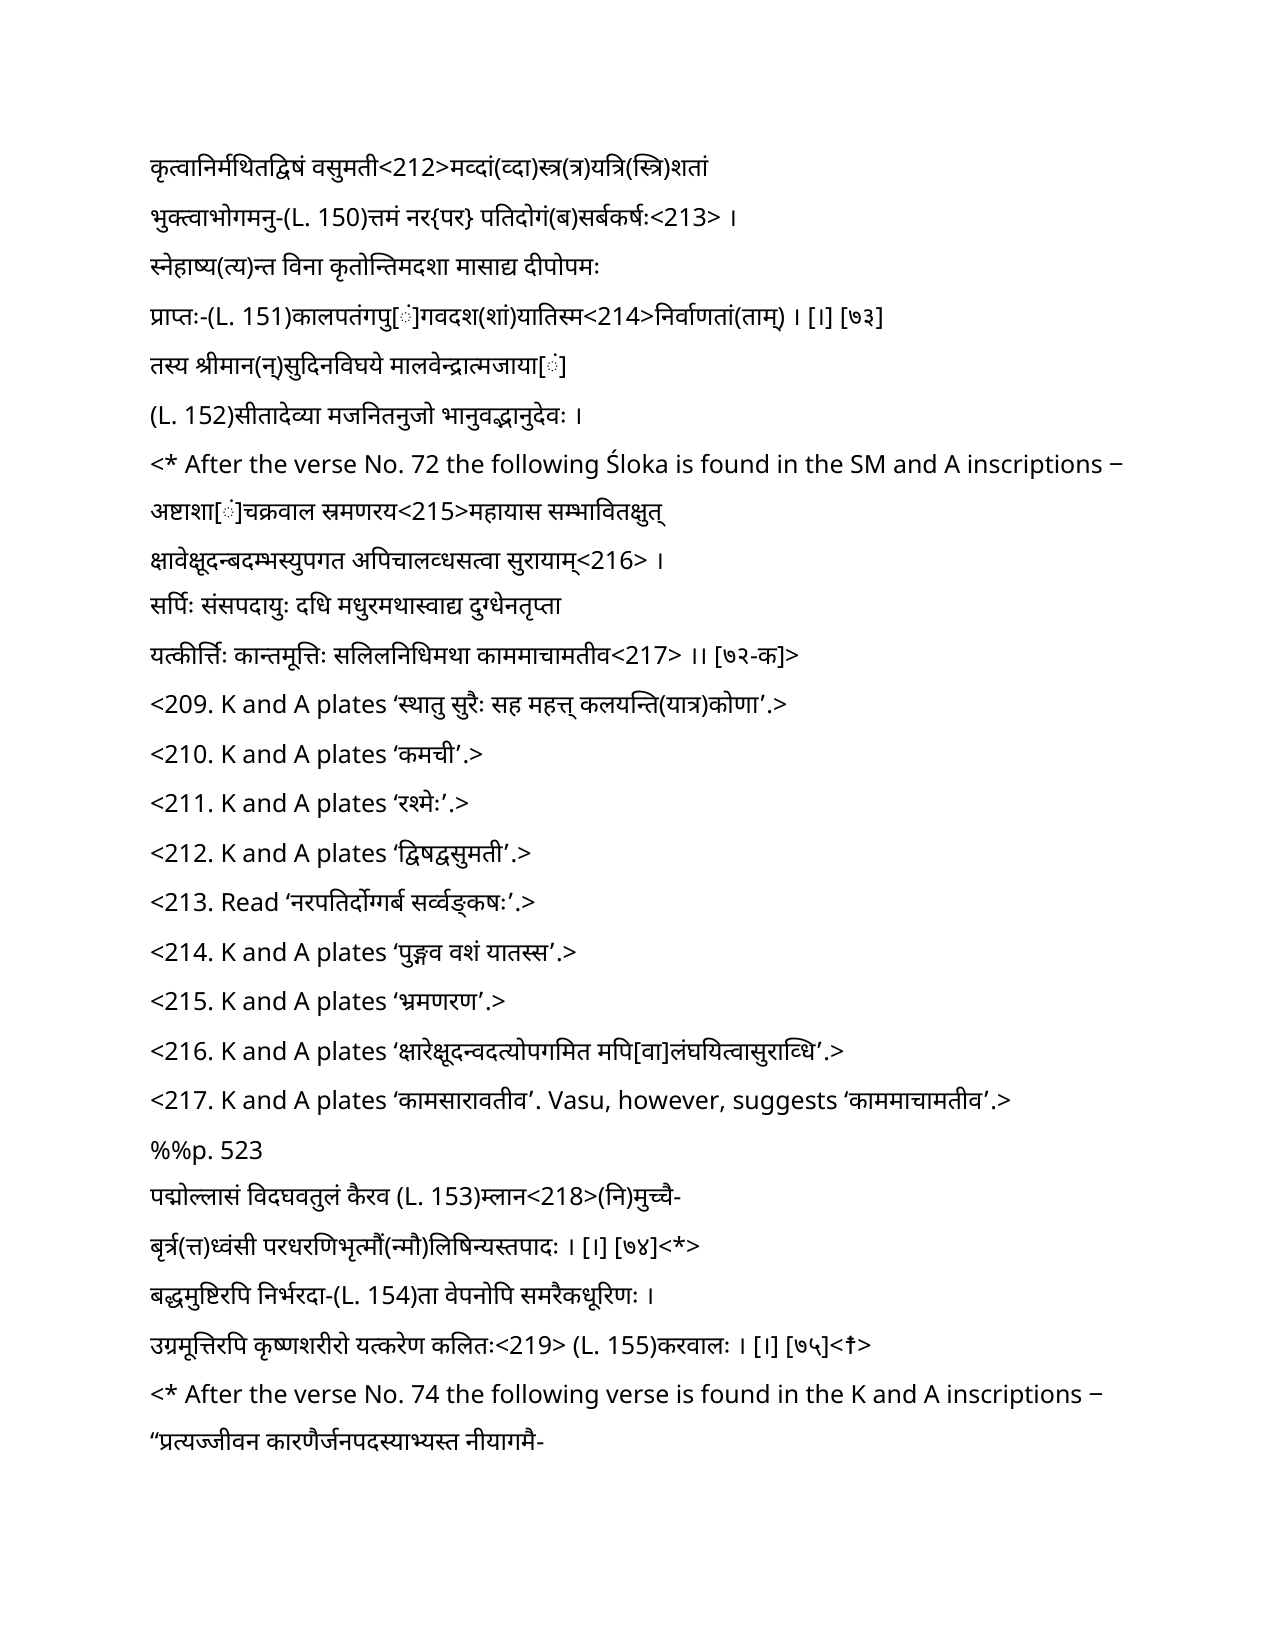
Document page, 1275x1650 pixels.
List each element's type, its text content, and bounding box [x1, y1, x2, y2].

text कृत्वानिर्मथितद्विषं वसुमती<212>मव्दां(व्दा)स्त्र(त्र)यत्रि(स्त्रि)शतां [150, 150, 1125, 187]
text अष्टाशा[ं]चक्रवाल स्रमणरय<215>महायास सम्भावितक्षुत् [150, 493, 1125, 530]
text <213. Read ‘नरपतिर्दोग्गर्ब सर्व्वङ्कषः’.> [150, 885, 1125, 922]
text <217. K and A plates ‘कामसारावतीव’. Vasu, however, suggests ‘काममाचामतीव’.> [150, 1083, 1125, 1120]
text <211. K and A plates ‘रश्मेः’.> [150, 786, 1125, 823]
text बद्धमुष्टिरपि निर्भरदा-(L. 154)ता वेपनोपि समरैकधूरिणः । [150, 1278, 1125, 1315]
text (L. 152)सीतादेव्या मजनितनुजो भानुवद्भानुदेवः । [150, 397, 1125, 434]
text बृर्त्र(त्त)ध्वंसी परधरणिभृत्मौं(न्मौ)लिषिन्यस्तपादः । [।] [७४]<*> [150, 1228, 1125, 1265]
text पद्मोल्लासं विदघवतुलं कैरव (L. 153)म्लान<218>(नि)मुच्चै- [150, 1179, 1125, 1216]
text <215. K and A plates ‘भ्रमणरण’.> [150, 984, 1125, 1021]
text “प्रत्यज्जीवन कारणैर्जनपदस्याभ्यस्त नीयागमै- [150, 1423, 1125, 1460]
text <209. K and A plates ‘स्थातु सुरैः सह महत्त् कलयन्ति(यात्र)कोणा’.> [150, 687, 1125, 724]
text उग्रमूत्तिरपि कृष्णशरीरो यत्करेण कलितः<219> (L. 155)करवालः । [।] [७५]<☨> [150, 1327, 1125, 1364]
text स्नेहाष्य(त्य)न्त विना कृतोन्तिमदशा मासाद्य दीपोपमः [150, 249, 1125, 286]
text <214. K and A plates ‘पुङ्गव वशं यातस्स’.> [150, 934, 1125, 971]
text <* After the verse No. 74 the following verse is found in the K and A inscriptions ‒ [150, 1377, 1125, 1411]
text भुक्त्वाभोगमनु-(L. 150)त्तमं नर{पर} पतिदोगं(ब)सर्बकर्षः<213> । [150, 199, 1125, 236]
text क्षावेक्षूदन्बदम्भस्युपगत अपिचालव्धसत्वा सुरायाम्<216> । [150, 543, 1125, 580]
text प्राप्तः-(L. 151)कालपतंगपु[ं]गवदश(शां)यातिस्म<214>निर्वाणतां(ताम्) । [।] [७३] [150, 298, 1125, 335]
text सर्पिः संसपदायुः दधि मधुरमथास्वाद्य दुग्धेनतृप्ता [150, 592, 1125, 625]
text यत्कीर्त्तिः कान्तमूत्तिः सलिलनिधिमथा काममाचामतीव<217> ।। [७२-क]> [150, 637, 1125, 674]
text <216. K and A plates ‘क्षारेक्षूदन्वदत्योपगमित मपि[वा]लंघयित्वासुराव्धि’.> [150, 1033, 1125, 1070]
text <210. K and A plates ‘कमची’.> [150, 736, 1125, 773]
text तस्य श्रीमान(न्)सुदिनविघये मालवेन्द्रात्मजाया[ं] [150, 348, 1125, 385]
text <212. K and A plates ‘द्विषद्वसुमती’.> [150, 835, 1125, 872]
text %%p. 523 [150, 1132, 1125, 1166]
text <* After the verse No. 72 the following Śloka is found in the SM and A inscriptions ‒ [150, 447, 1125, 481]
